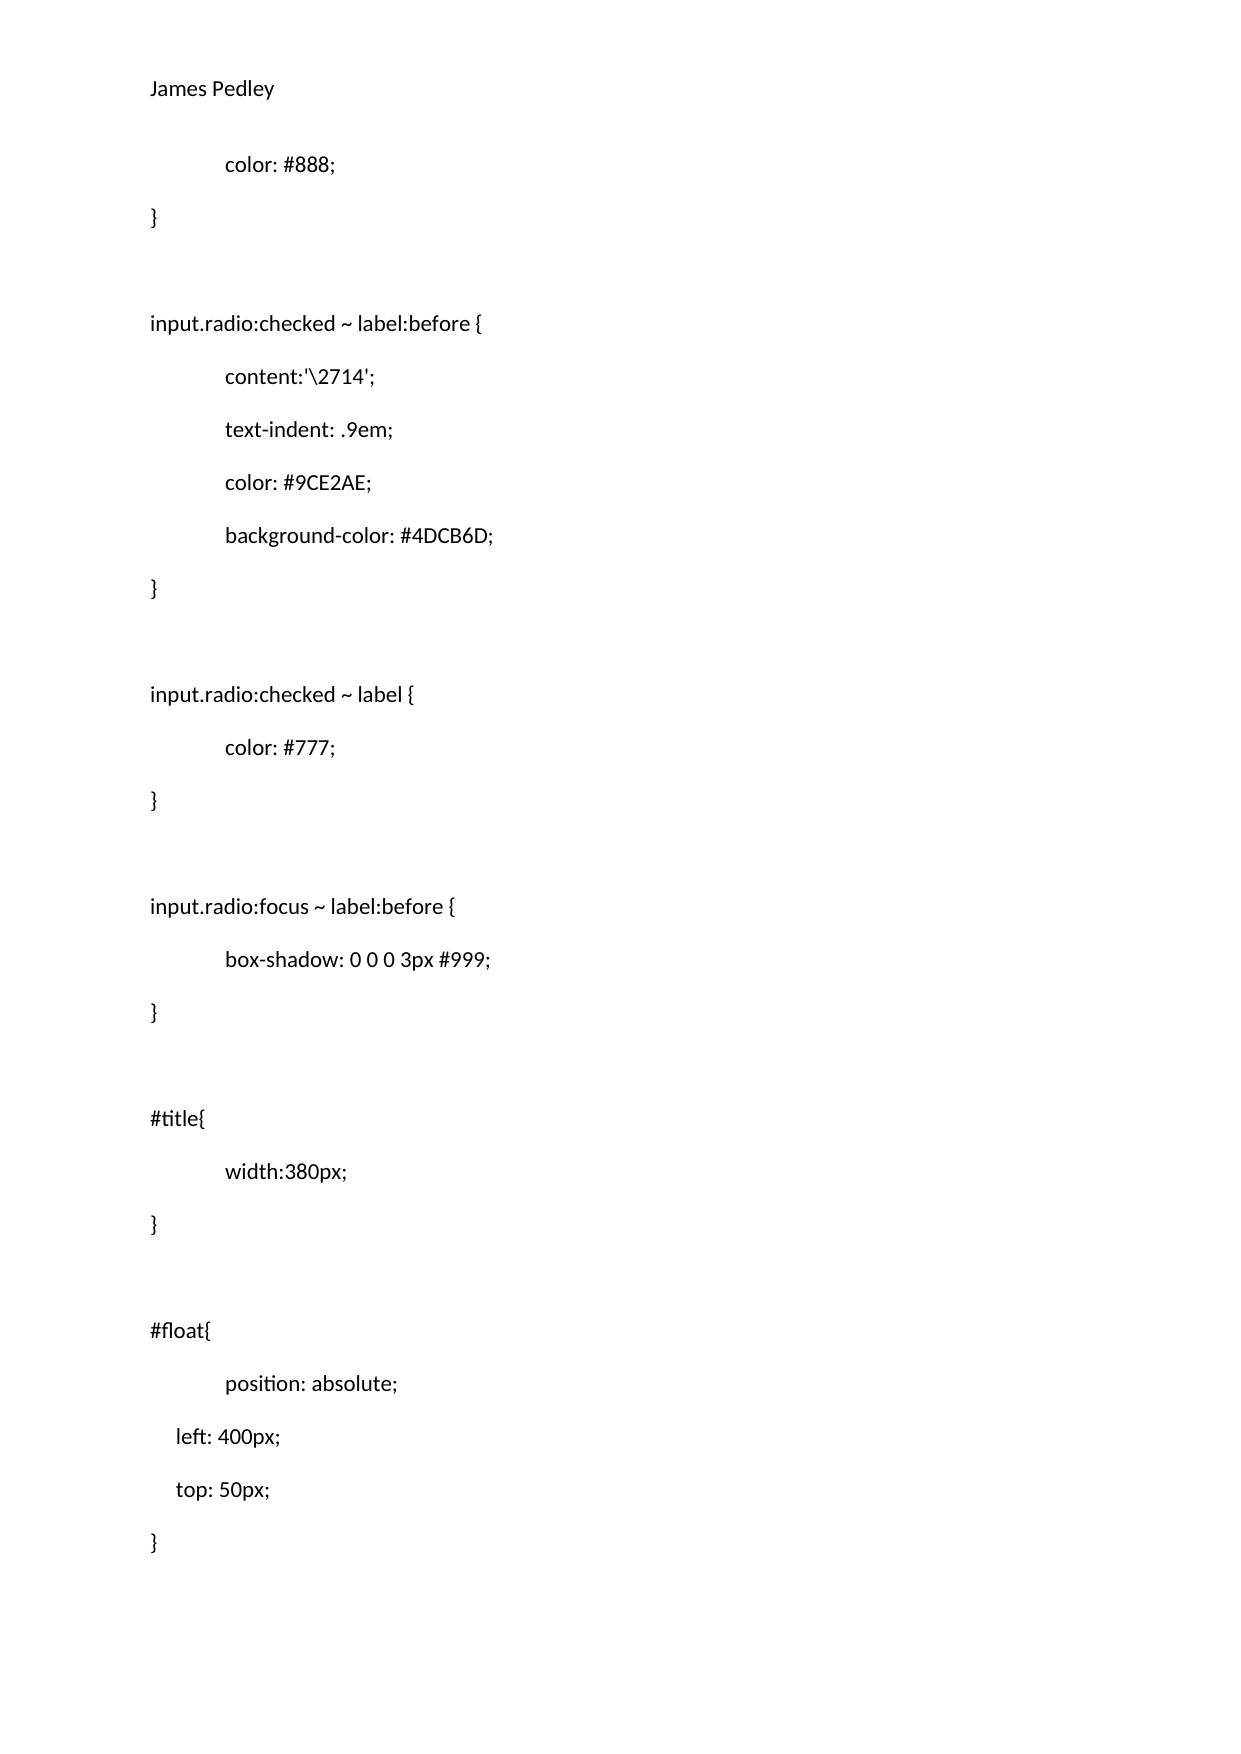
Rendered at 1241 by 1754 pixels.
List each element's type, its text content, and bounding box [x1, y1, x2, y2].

text } [150, 1210, 1090, 1238]
text color: #888; [150, 150, 1090, 178]
text #title{ [150, 1104, 1090, 1132]
text text-indent: .9em; [150, 415, 1090, 443]
text input.radio:checked ~ label { [150, 680, 1090, 708]
text top: 50px; [150, 1476, 1090, 1503]
text box-shadow: 0 0 0 3px #999; [150, 945, 1090, 973]
text input.radio:checked ~ label:before { [150, 309, 1090, 337]
text content:'\2714'; [150, 362, 1090, 390]
text } [150, 1528, 1090, 1557]
text width:380px; [150, 1157, 1090, 1185]
text input.radio:focus ~ label:before { [150, 892, 1090, 920]
text #float{ [150, 1316, 1090, 1344]
text } [150, 203, 1090, 231]
text background-color: #4DCB6D; [150, 521, 1090, 549]
text } [150, 998, 1090, 1026]
text color: #9CE2AE; [150, 468, 1090, 496]
text } [150, 786, 1090, 814]
text } [150, 574, 1090, 602]
text position: absolute; [150, 1369, 1090, 1397]
text color: #777; [150, 733, 1090, 761]
text left: 400px; [150, 1422, 1090, 1451]
